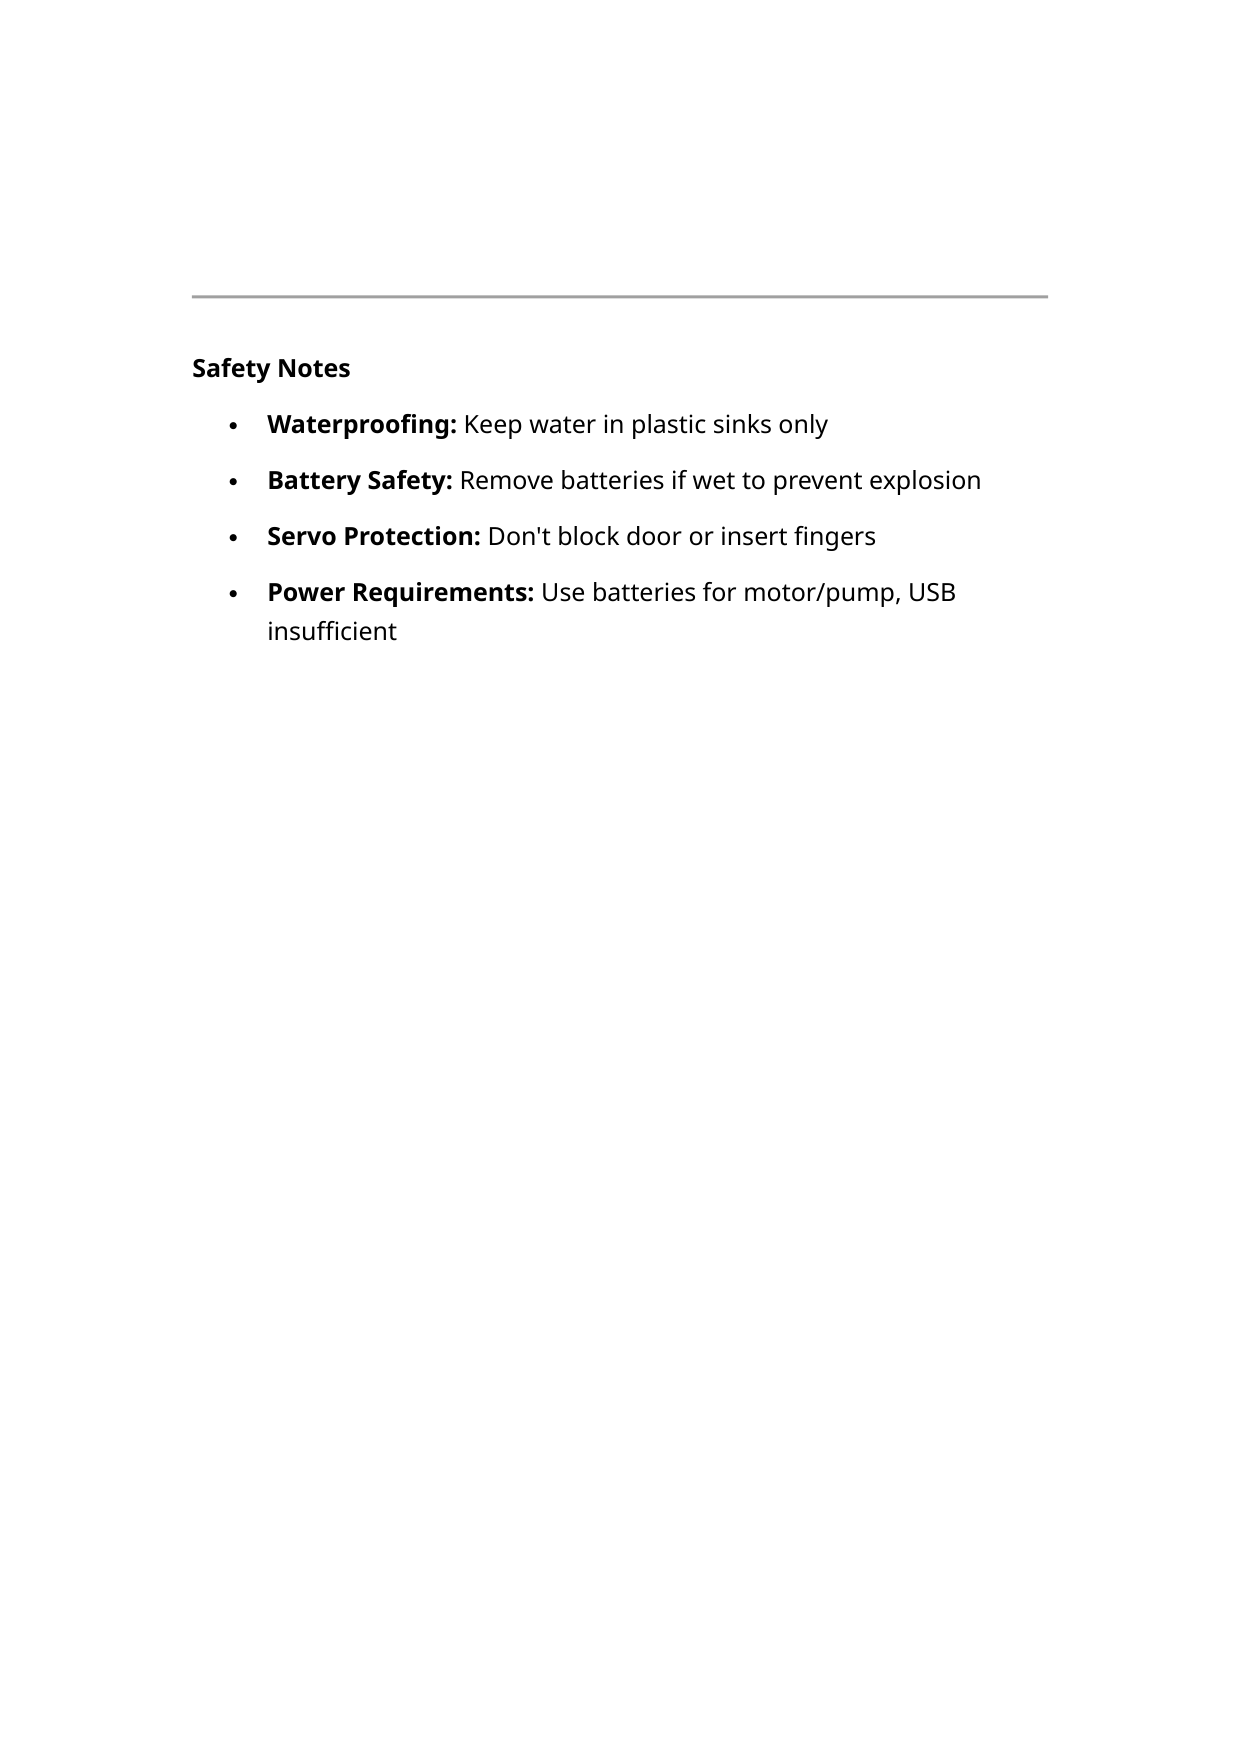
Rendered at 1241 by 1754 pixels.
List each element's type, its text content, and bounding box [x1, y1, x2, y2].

text Safety Notes [192, 351, 1048, 385]
list Waterproofing: Keep water in plastic sinks only [229, 407, 1048, 441]
list Power Requirements: Use batteries for motor/pump, USB insufficient [229, 574, 1048, 648]
list Battery Safety: Remove batteries if wet to prevent explosion [229, 463, 1048, 497]
list Servo Protection: Don't block door or insert fingers [229, 519, 1048, 553]
